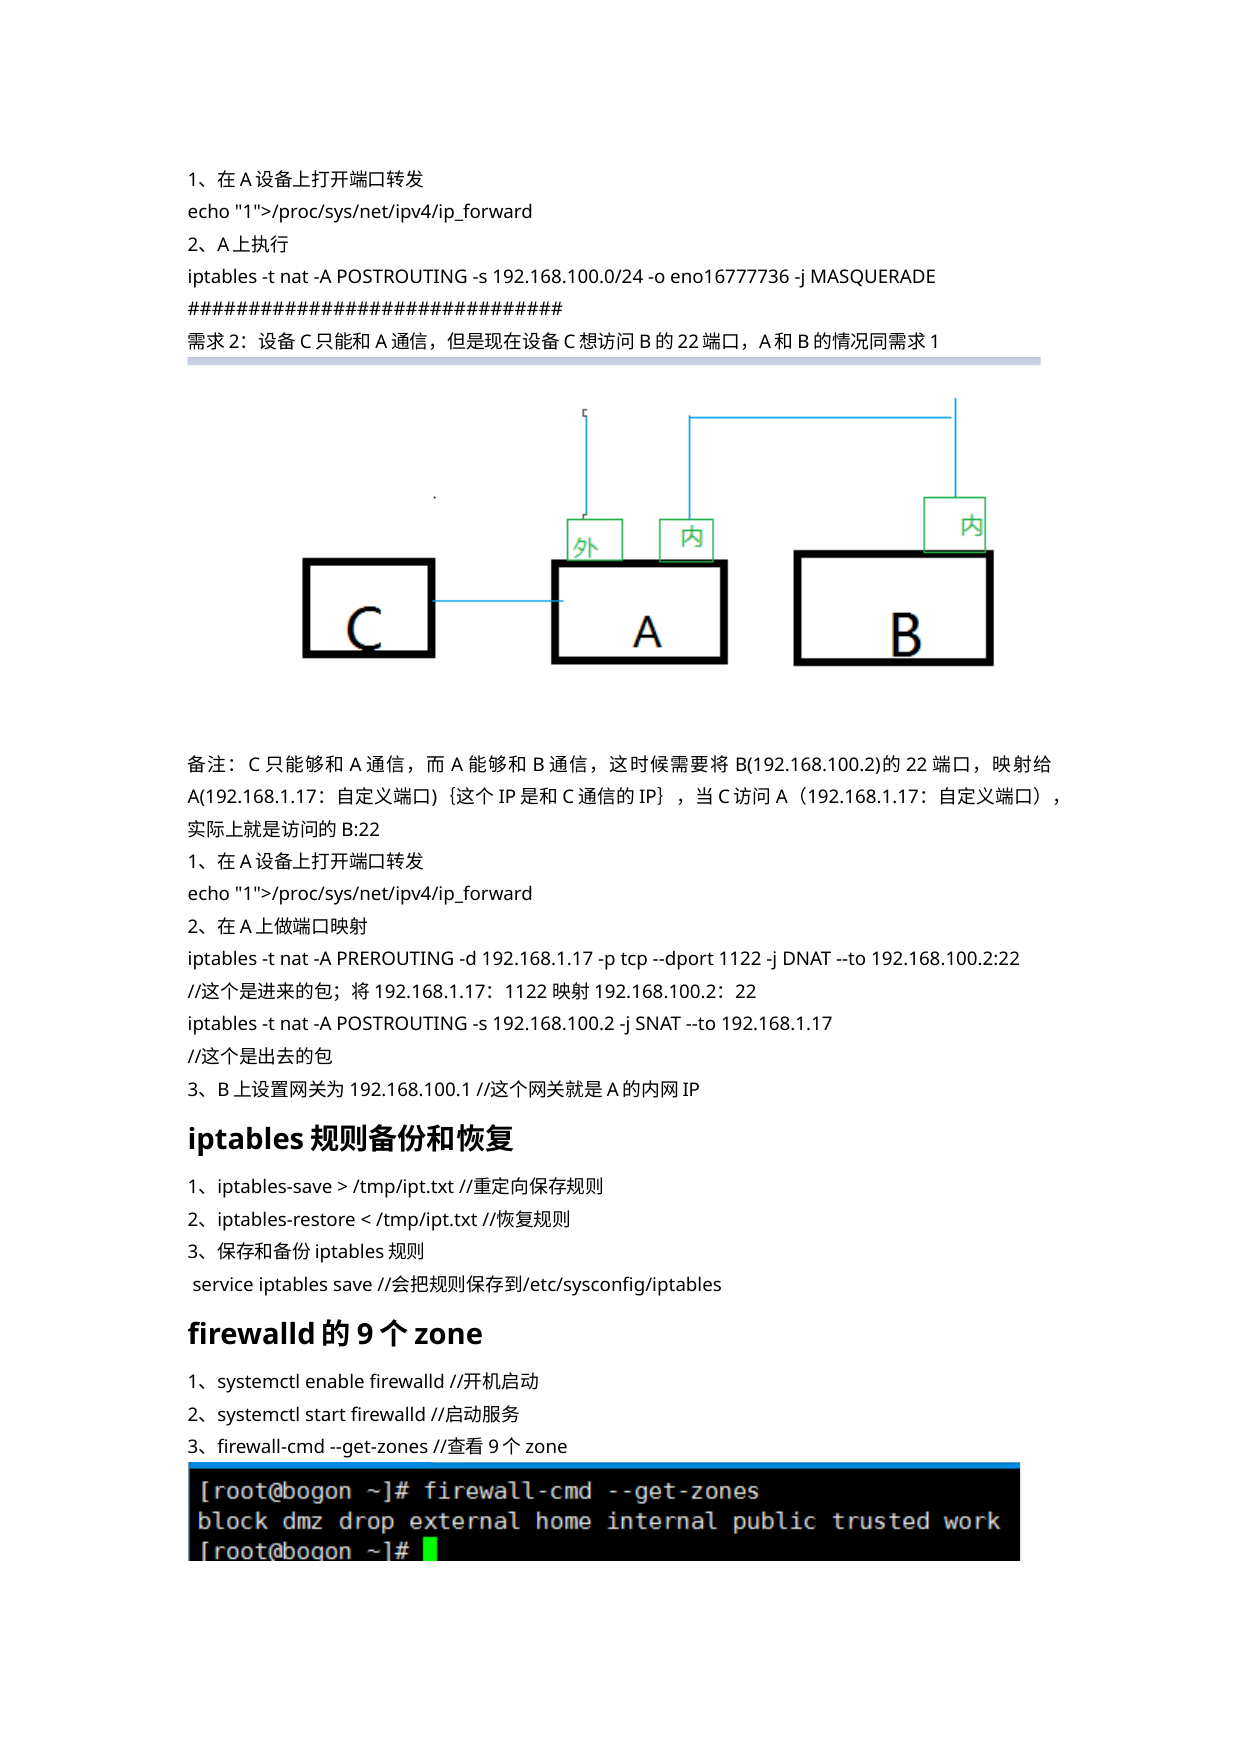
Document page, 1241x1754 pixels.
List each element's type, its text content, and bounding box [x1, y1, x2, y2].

text service iptables save //会把规则保存到/etc/sysconfig/iptables [187, 1267, 1053, 1299]
picture [187, 357, 1041, 729]
text 2、iptables-restore < /tmp/ipt.txt //恢复规则 [187, 1202, 1053, 1234]
text 1、systemctl enable firewalld //开机启动 [187, 1364, 1053, 1397]
text iptables规则备份和恢复 [187, 1104, 1053, 1169]
text 1、在A设备上打开端口转发 [187, 844, 1053, 877]
text 备注：C只能够和A通信，而A能够和B通信，这时候需要将B(192.168.100.2)的22端口，映射给A(192.168.1.17：自定义端口)｛这个IP是和C通信的IP｝，当C访问A（192.168.1.17：自定义端口），实际上就是访问的B:22 [187, 747, 1053, 844]
text ############################### [187, 292, 1053, 324]
text echo "1">/proc/sys/net/ipv4/ip_forward [187, 877, 1053, 909]
text iptables -t nat -A POSTROUTING -s 192.168.100.0/24 -o eno16777736 -j MASQUERADE [187, 259, 1053, 292]
text 1、iptables-save > /tmp/ipt.txt //重定向保存规则 [187, 1169, 1053, 1202]
text 2、systemctl start firewalld //启动服务 [187, 1397, 1053, 1429]
text 1、在A设备上打开端口转发 [187, 162, 1053, 194]
text //这个是进来的包；将192.168.1.17：1122 映射 192.168.100.2：22 [187, 974, 1053, 1007]
text 3、firewall-cmd --get-zones //查看9个zone [187, 1429, 1053, 1462]
picture [187, 1462, 1021, 1561]
text echo "1">/proc/sys/net/ipv4/ip_forward [187, 194, 1053, 227]
text iptables -t nat -A PREROUTING -d 192.168.1.17 -p tcp --dport 1122 -j DNAT --to 192.168.100.2:22 [187, 942, 1053, 974]
text iptables -t nat -A POSTROUTING -s 192.168.100.2 -j SNAT --to 192.168.1.17 [187, 1007, 1053, 1039]
text 需求2：设备C只能和A通信，但是现在设备C想访问B的22端口，A和B的情况同需求1 [187, 324, 1053, 357]
text //这个是出去的包 [187, 1039, 1053, 1072]
text 2、在A上做端口映射 [187, 909, 1053, 942]
text 3、B上设置网关为192.168.100.1 //这个网关就是A的内网IP [187, 1072, 1053, 1104]
text 3、保存和备份iptables规则 [187, 1234, 1053, 1267]
text firewalld的9个zone [187, 1299, 1053, 1364]
text 2、A上执行 [187, 227, 1053, 259]
